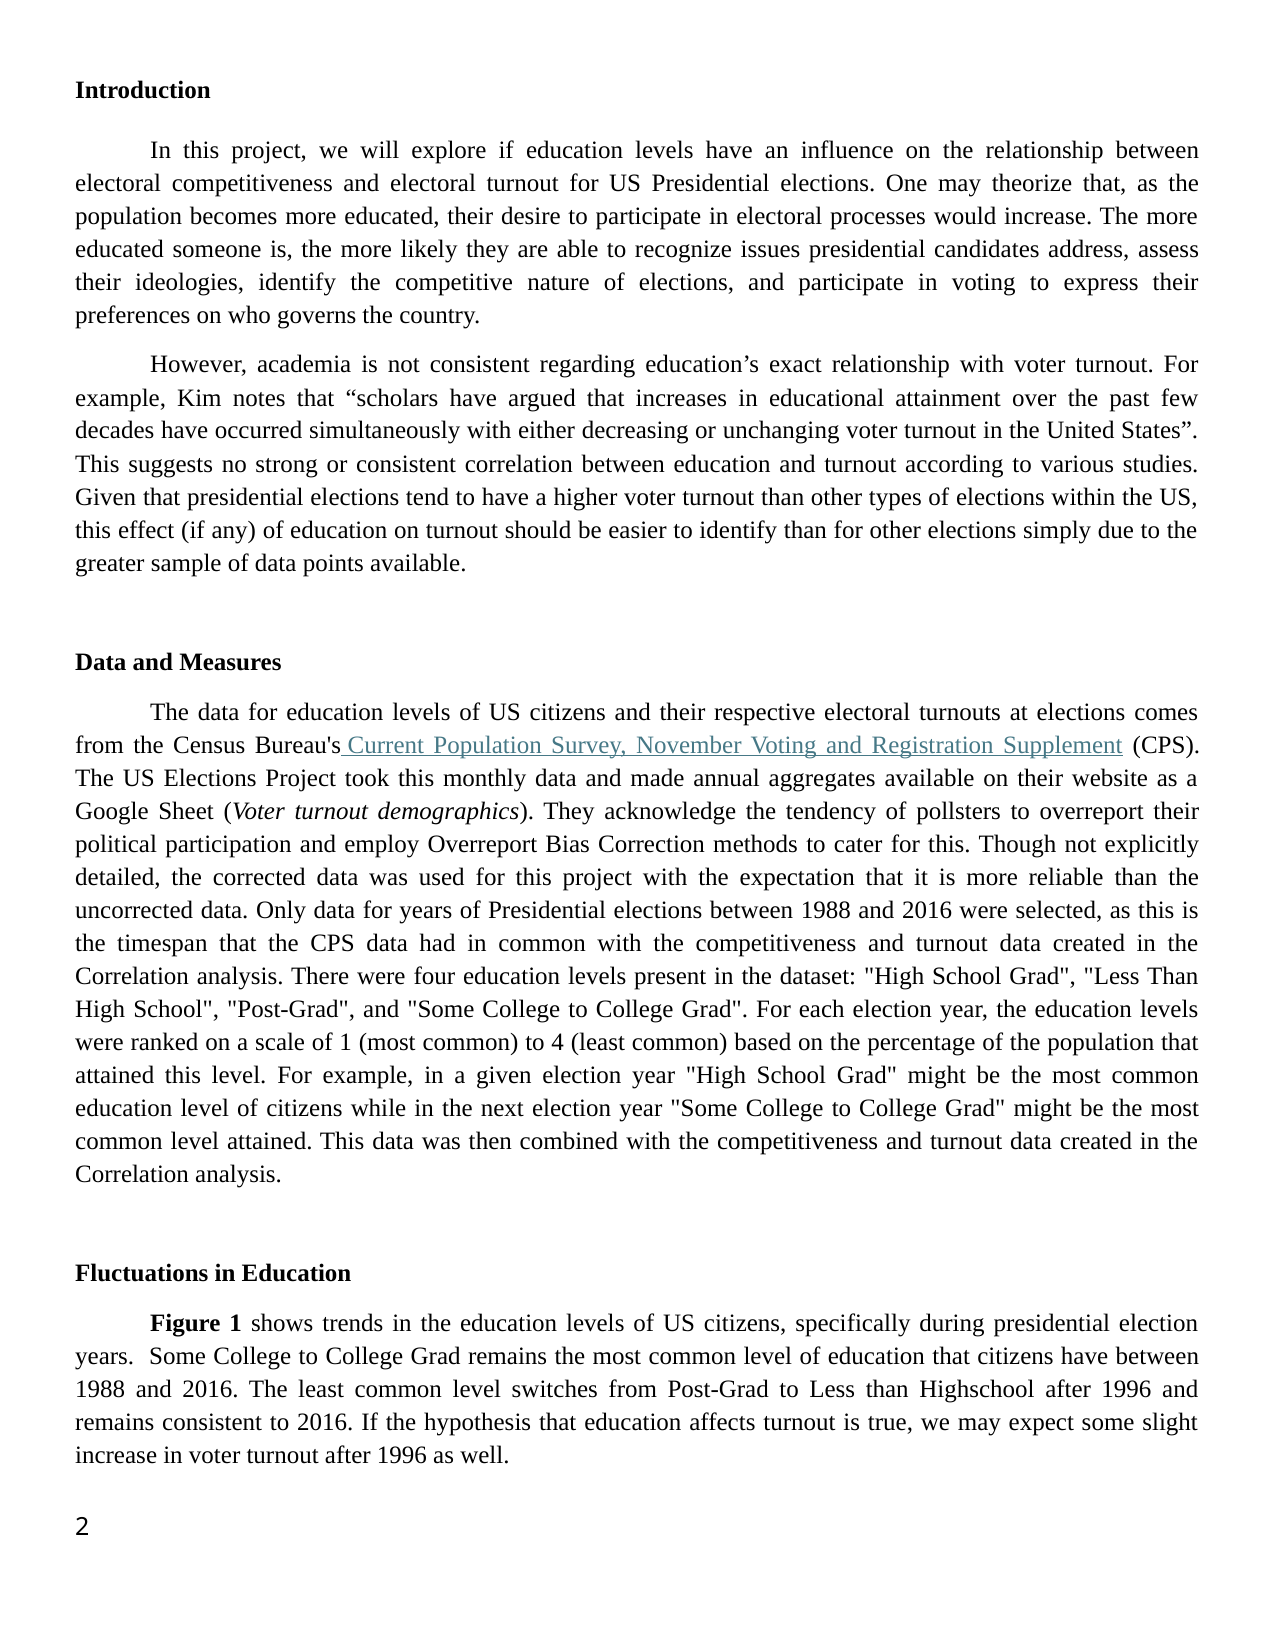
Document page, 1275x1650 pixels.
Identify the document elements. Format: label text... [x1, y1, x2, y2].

text Data and Measures [75, 647, 1200, 676]
text The data for education levels of US citizens and their respective electoral turnouts at elections comes from the Census Bureau's Current Population Survey, November Voting and Registration Supplement (CPS). The US Elections Project took this monthly data and made annual aggregates available on their website as a Google Sheet (Voter turnout demographics). They acknowledge the tendency of pollsters to overreport their political participation and employ Overreport Bias Correction methods to cater for this. Though not explicitly detailed, the corrected data was used for this project with the expectation that it is more reliable than the uncorrected data. Only data for years of Presidential elections between 1988 and 2016 were selected, as this is the timespan that the CPS data had in common with the competitiveness and turnout data created in the Correlation analysis. There were four education levels present in the dataset: "High School Grad", "Less Than High School", "Post-Grad", and "Some College to College Grad". For each election year, the education levels were ranked on a scale of 1 (most common) to 4 (least common) based on the percentage of the population that attained this level. For example, in a given election year "High School Grad" might be the most common education level of citizens while in the next election year "Some College to College Grad" might be the most common level attained. This data was then combined with the competitiveness and turnout data created in the Correlation analysis. [75, 697, 1200, 1188]
text In this project, we will explore if education levels have an influence on the relationship between electoral competitiveness and electoral turnout for US Presidential elections. One may theorize that, as the population becomes more educated, their desire to participate in electoral processes would increase. The more educated someone is, the more likely they are able to recognize issues presidential candidates address, assess their ideologies, identify the competitive nature of elections, and participate in voting to express their preferences on who governs the country. [75, 135, 1200, 329]
text Fluctuations in Education [75, 1258, 1200, 1287]
text Introduction [75, 75, 1200, 104]
text However, academia is not consistent regarding education’s exact relationship with voter turnout. For example, Kim notes that “scholars have argued that increases in educational attainment over the past few decades have occurred simultaneously with either decreasing or unchanging voter turnout in the United States”. This suggests no strong or consistent correlation between education and turnout according to various studies. Given that presidential elections tend to have a higher voter turnout than other types of elections within the US, this effect (if any) of education on turnout should be easier to identify than for other elections simply due to the greater sample of data points available. [75, 349, 1200, 576]
text Figure 1 shows trends in the education levels of US citizens, specifically during presidential election years. Some College to College Grad remains the most common level of education that citizens have between 1988 and 2016. The least common level switches from Post-Grad to Less than Highschool after 1996 and remains consistent to 2016. If the hypothesis that education affects turnout is true, we may expect some slight increase in voter turnout after 1996 as well. [75, 1308, 1200, 1469]
